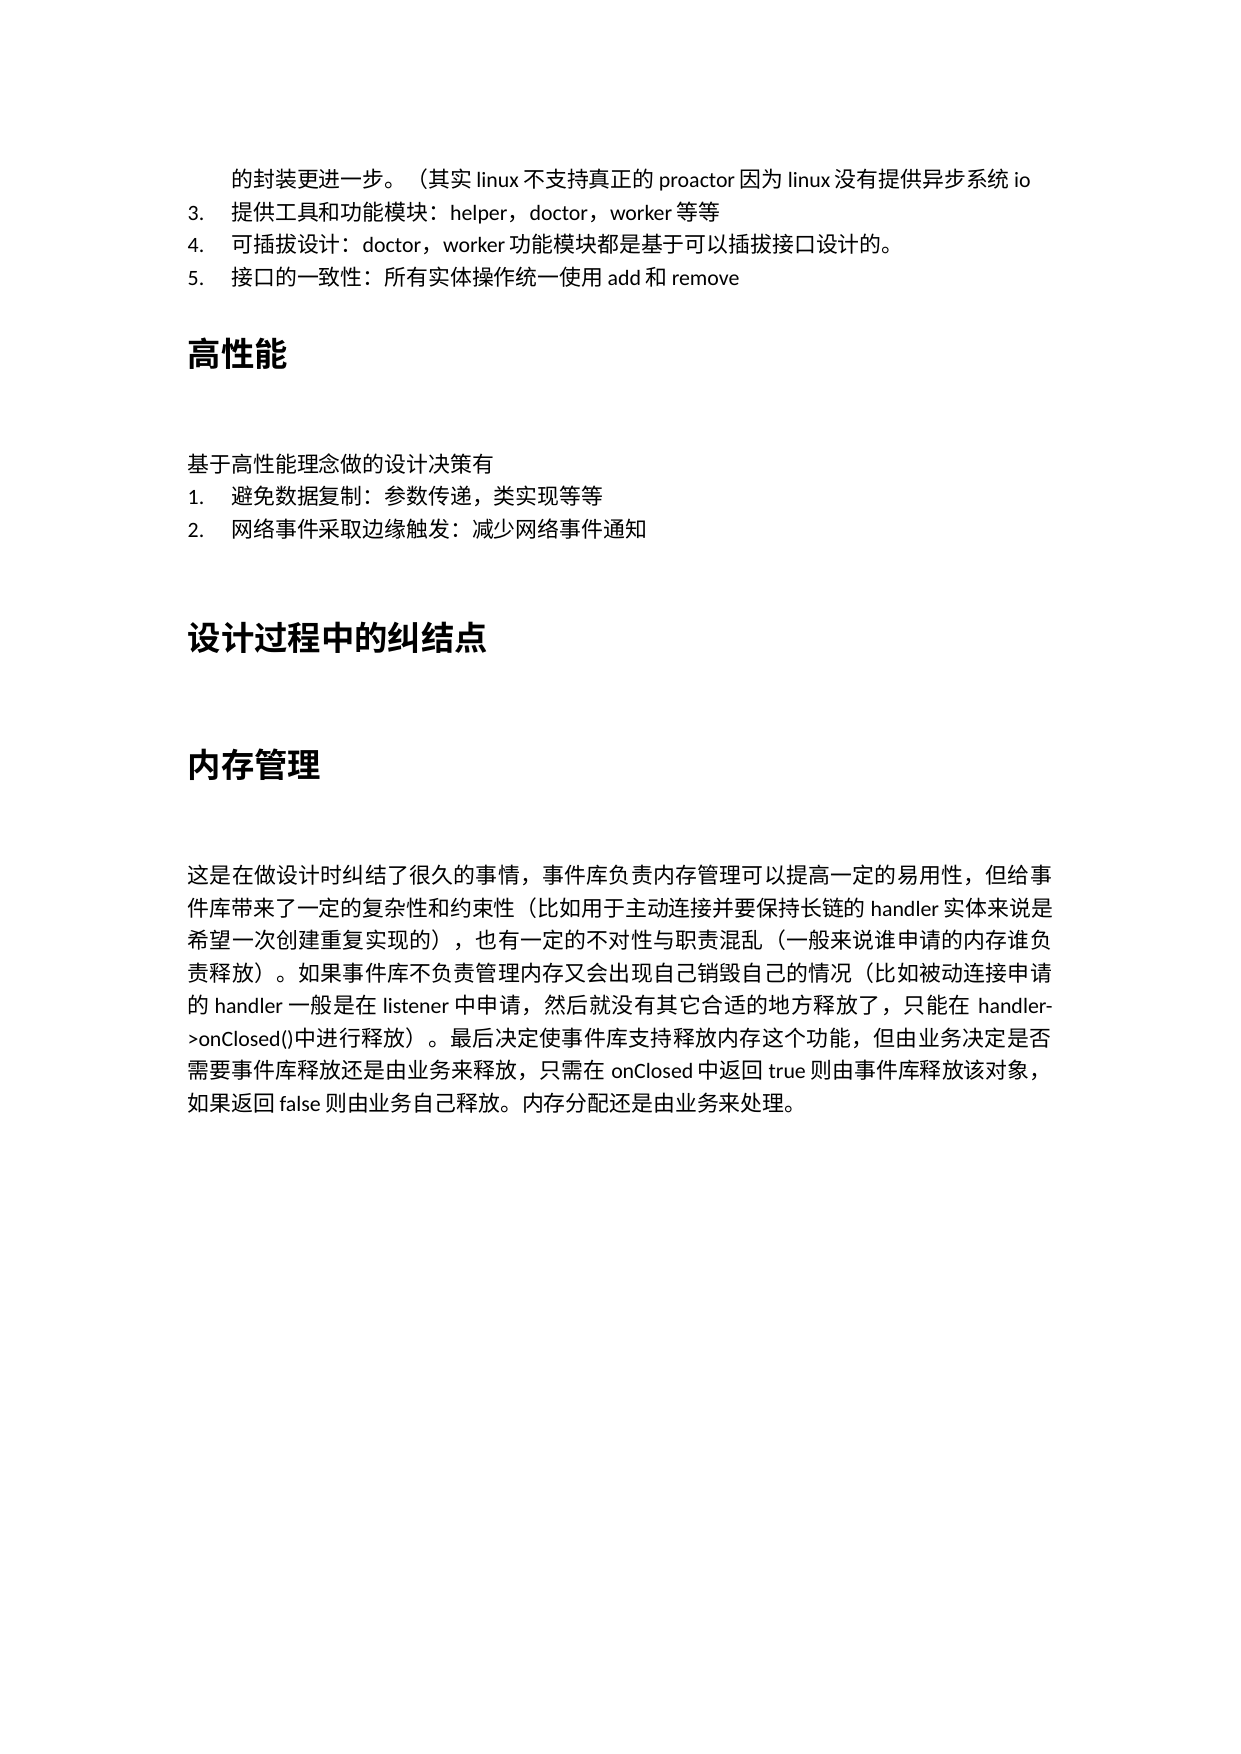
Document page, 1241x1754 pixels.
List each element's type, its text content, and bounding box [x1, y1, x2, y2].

list 网络事件采取边缘触发：减少网络事件通知 [187, 511, 1053, 544]
subtitle 设计过程中的纠结点 [187, 603, 1053, 668]
list 避免数据复制：参数传递，类实现等等 [187, 479, 1053, 511]
list 接口的一致性：所有实体操作统一使用add和remove [187, 259, 1053, 292]
list 可插拔设计：doctor，worker功能模块都是基于可以插拔接口设计的。 [187, 227, 1053, 259]
text 基于高性能理念做的设计决策有 [187, 446, 1053, 479]
subtitle 高性能 [187, 319, 1053, 384]
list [187, 162, 1053, 194]
subtitle 内存管理 [187, 731, 1053, 796]
list 提供工具和功能模块：helper，doctor，worker等等 [187, 194, 1053, 227]
text 这是在做设计时纠结了很久的事情，事件库负责内存管理可以提高一定的易用性，但给事件库带来了一定的复杂性和约束性（比如用于主动连接并要保持长链的handler实体来说是希望一次创建重复实现的），也有一定的不对性与职责混乱（一般来说谁申请的内存谁负责释放）。如果事件库不负责管理内存又会出现自己销毁自己的情况（比如被动连接申请的handler一般是在listener中申请，然后就没有其它合适的地方释放了，只能在handler->onClosed()中进行释放）。最后决定使事件库支持释放内存这个功能，但由业务决定是否需要事件库释放还是由业务来释放，只需在onClosed中返回true则由事件库释放该对象，如果返回false则由业务自己释放。内存分配还是由业务来处理。 [187, 858, 1053, 1118]
